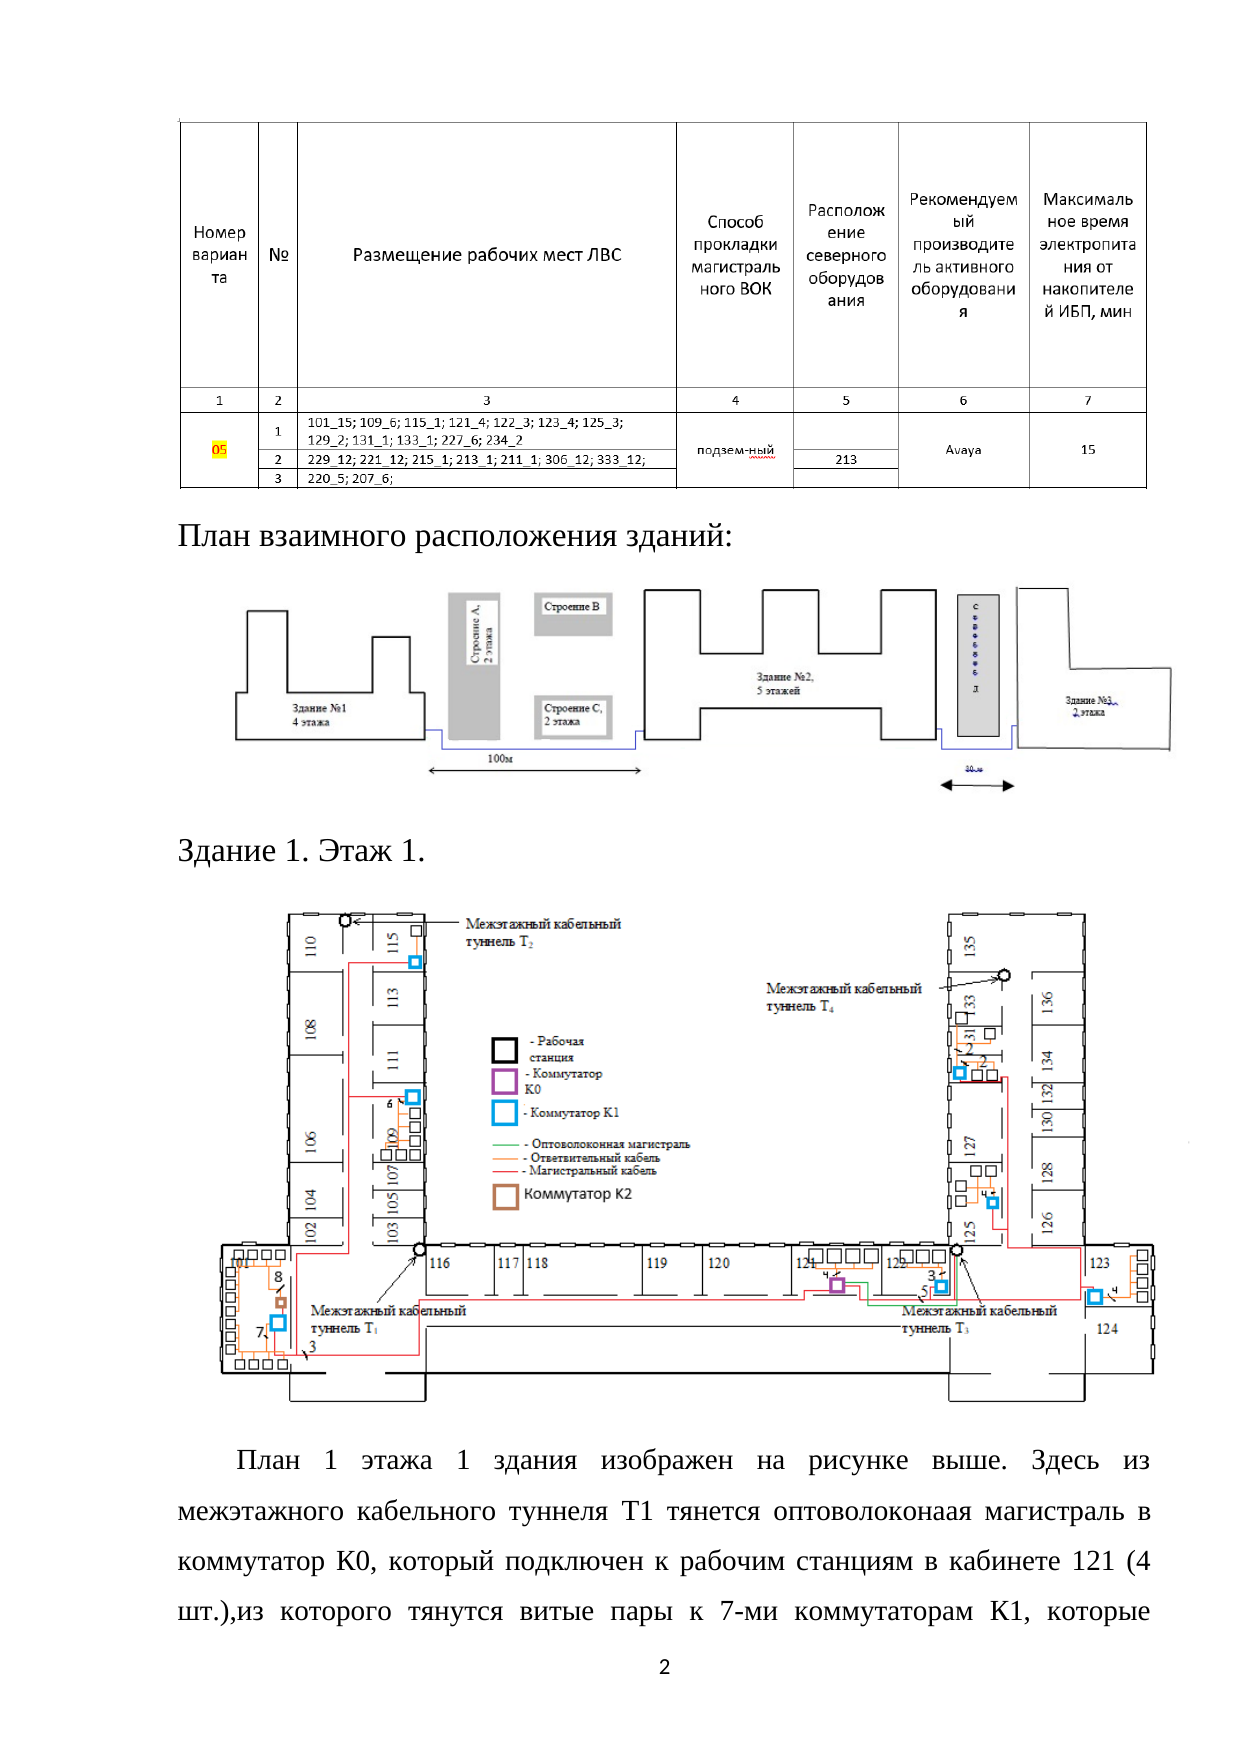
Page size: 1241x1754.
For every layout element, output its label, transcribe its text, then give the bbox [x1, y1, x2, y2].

subtitle План взаимного расположения зданий: [177, 515, 1152, 553]
picture [177, 118, 1152, 489]
picture [214, 555, 1190, 804]
picture [214, 871, 1190, 1424]
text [177, 1442, 1152, 1627]
subtitle Здание 1. Этаж 1. [177, 831, 1152, 869]
